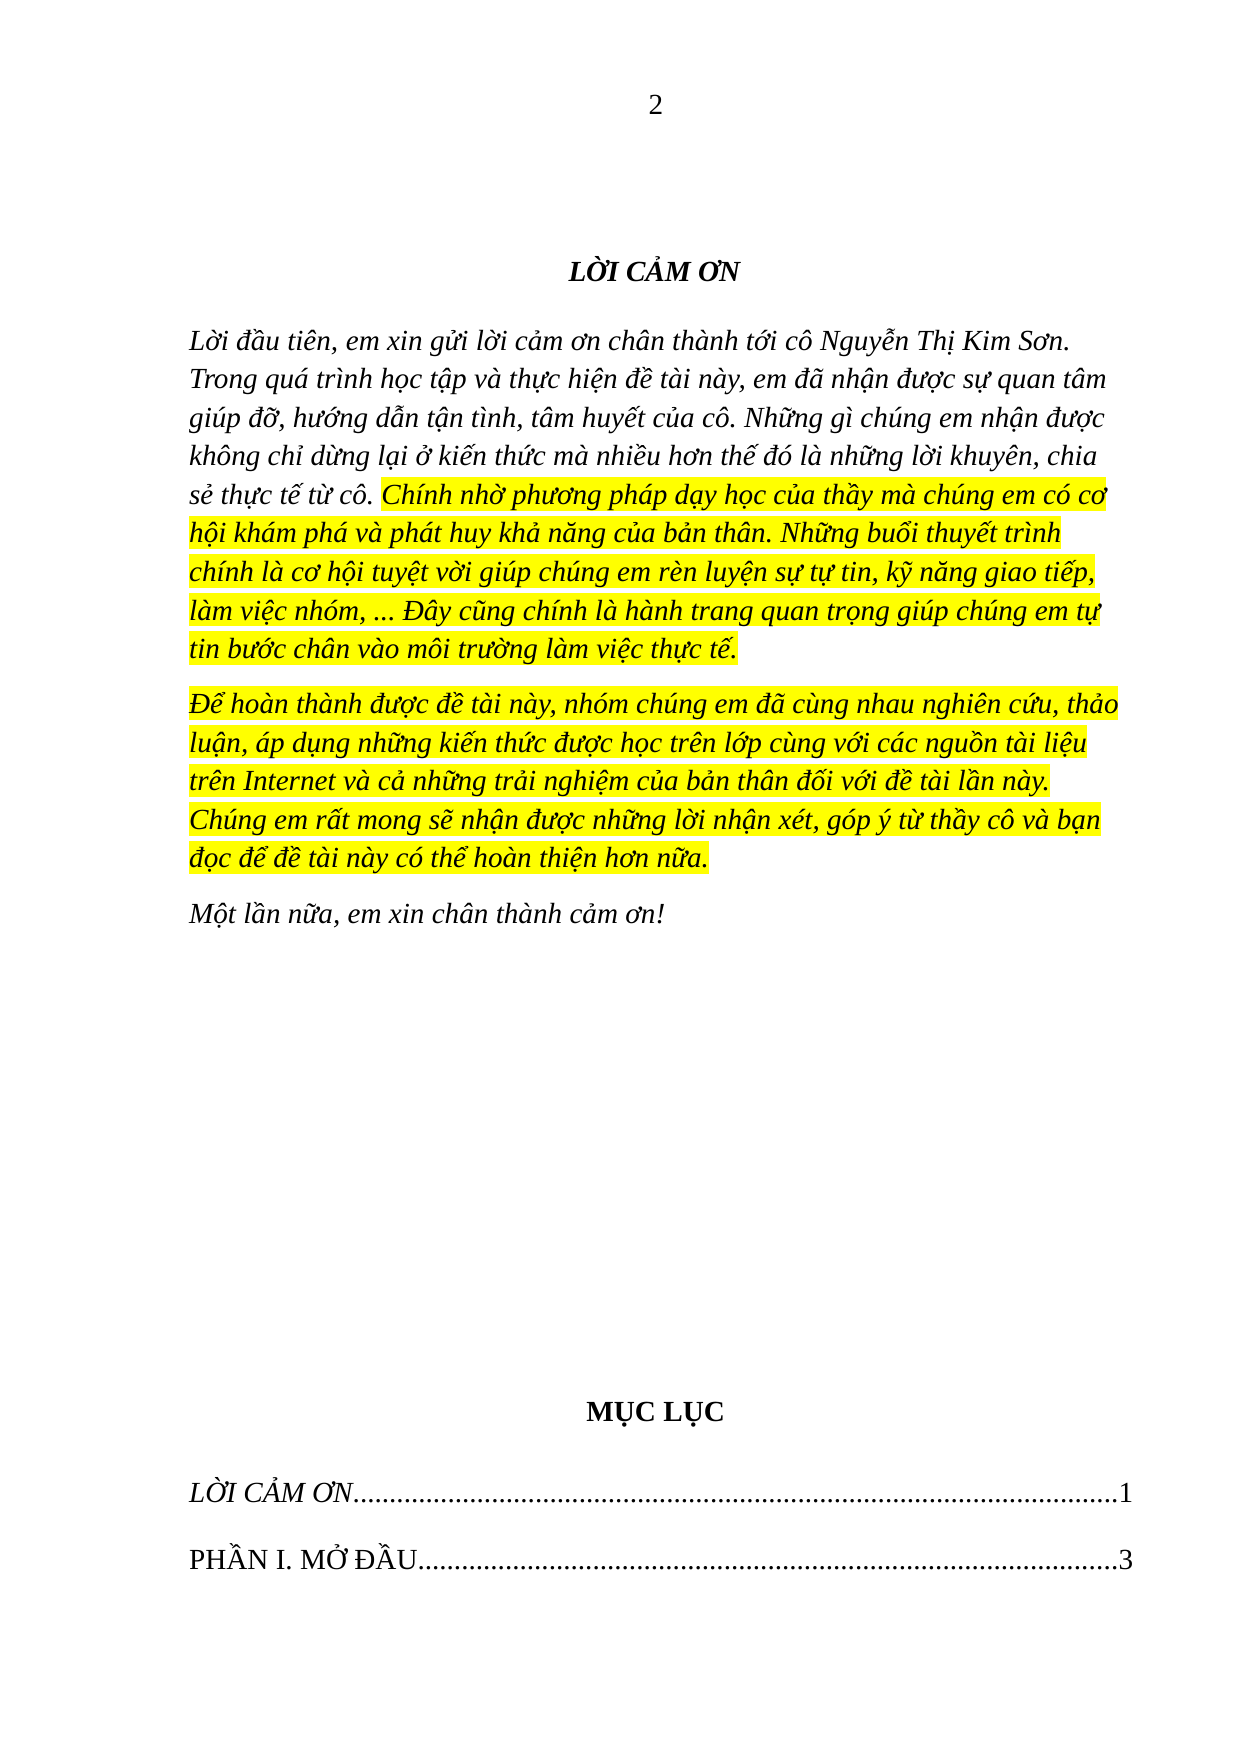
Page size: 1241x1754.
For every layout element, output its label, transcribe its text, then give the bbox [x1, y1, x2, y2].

text Một lần nữa, em xin chân thành cảm ơn! [189, 896, 1122, 929]
subtitle LỜI CẢM ƠN [189, 254, 1122, 288]
text LỜI CẢM ƠN 1 [189, 1475, 1122, 1509]
subtitle MỤC LỤC [189, 1394, 1122, 1428]
text Để hoàn thành được đề tài này, nhóm chúng em đã cùng nhau nghiên cứu, thảo luận, áp dụng những kiến thức được học trên lớp cùng với các nguồn tài liệu trên Internet và cả những trải nghiệm của bản thân đối với đề tài lần này. Chúng em rất mong sẽ nhận được những lời nhận xét, góp ý từ thầy cô và bạn đọc để đề tài này có thể hoàn thiện hơn nữa. [189, 686, 1122, 874]
text PHẦN I. MỞ ĐẦU 3 [189, 1542, 1122, 1575]
text Lời đầu tiên, em xin gửi lời cảm ơn chân thành tới cô Nguyễn Thị Kim Sơn. Trong quá trình học tập và thực hiện đề tài này, em đã nhận được sự quan tâm giúp đỡ, hướng dẫn tận tình, tâm huyết của cô. Những gì chúng em nhận được không chỉ dừng lại ở kiến thức mà nhiều hơn thế đó là những lời khuyên, chia sẻ thực tế từ cô. Chính nhờ phương pháp dạy học của thầy mà chúng em có cơ hội khám phá và phát huy khả năng của bản thân. Những buổi thuyết trình chính là cơ hội tuyệt vời giúp chúng em rèn luyện sự tự tin, kỹ năng giao tiếp, làm việc nhóm, ... Đây cũng chính là hành trang quan trọng giúp chúng em tự tin bước chân vào môi trường làm việc thực tế. [189, 323, 1122, 665]
